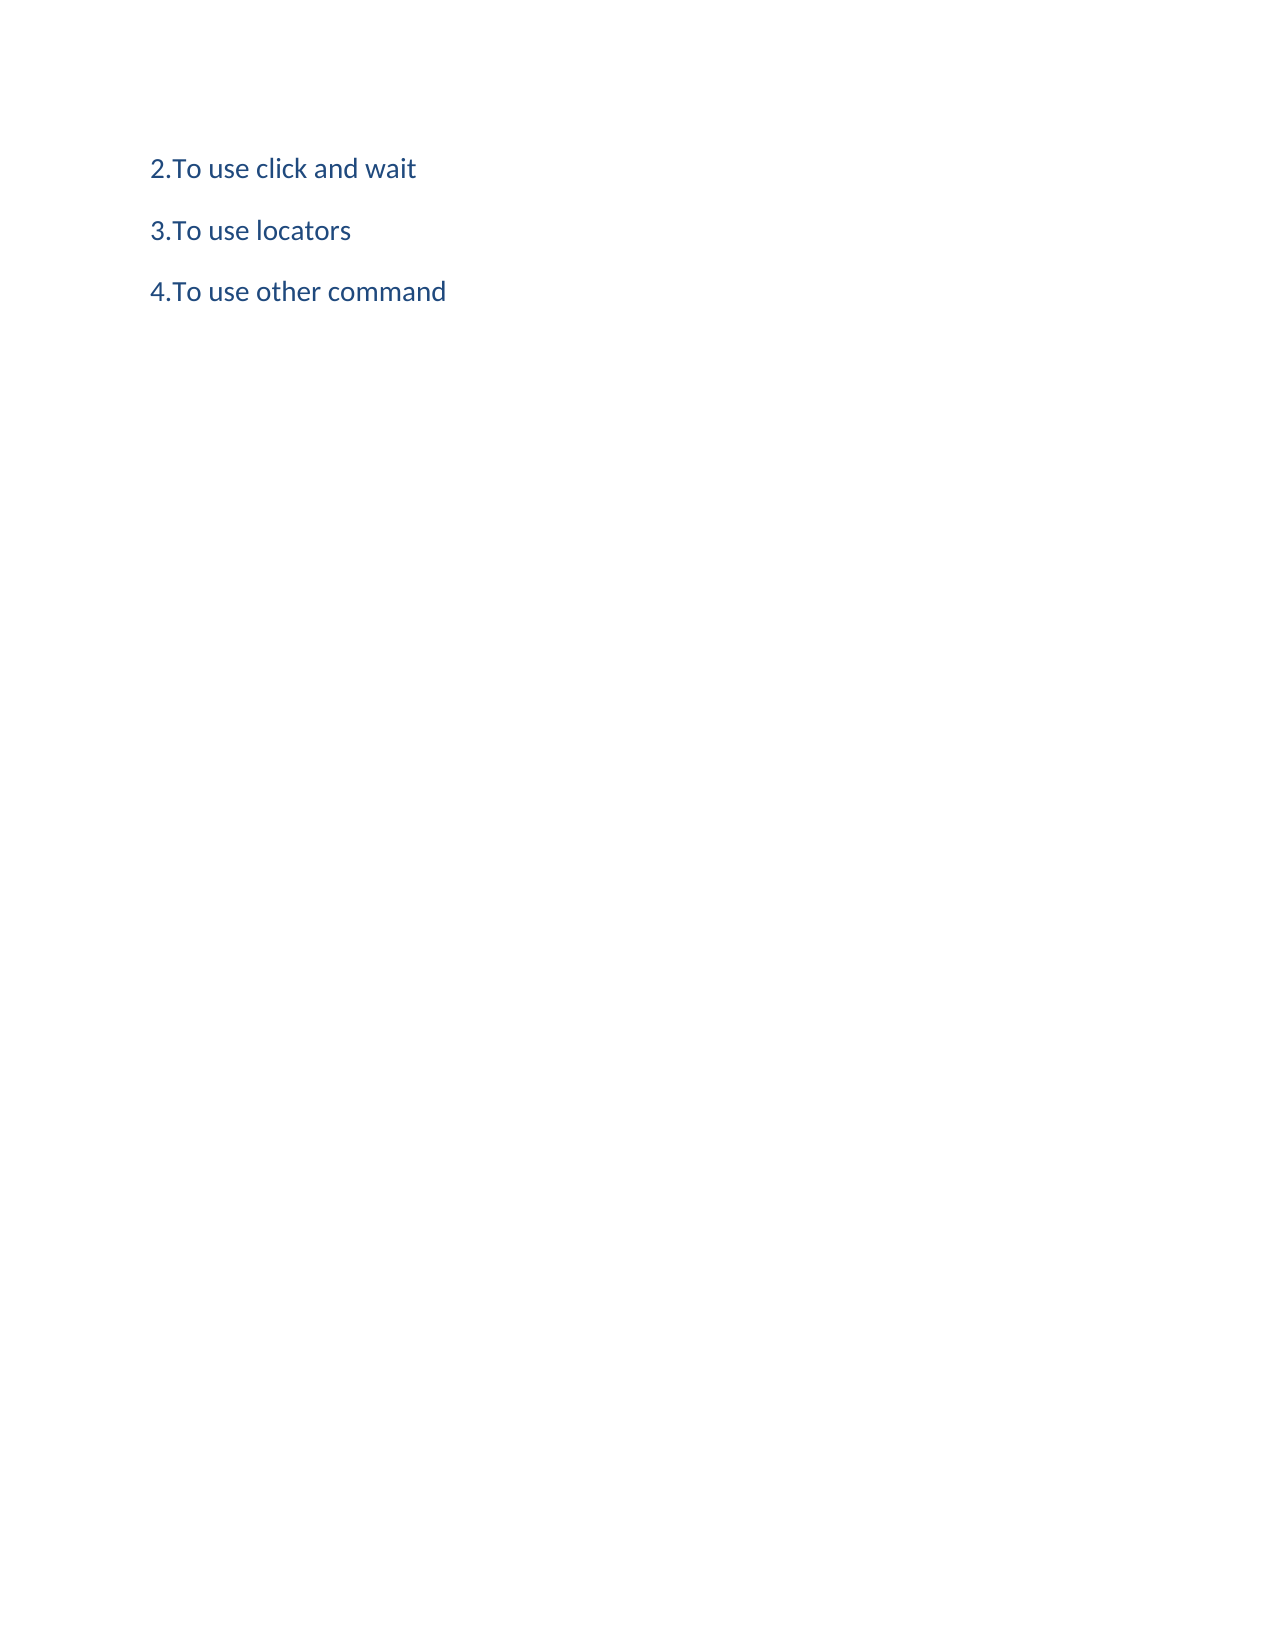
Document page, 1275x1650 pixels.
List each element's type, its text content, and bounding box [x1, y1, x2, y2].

text 4.To use other command [150, 273, 1125, 309]
text 2.To use click and wait [150, 150, 1125, 186]
text 3.To use locators [150, 212, 1125, 247]
